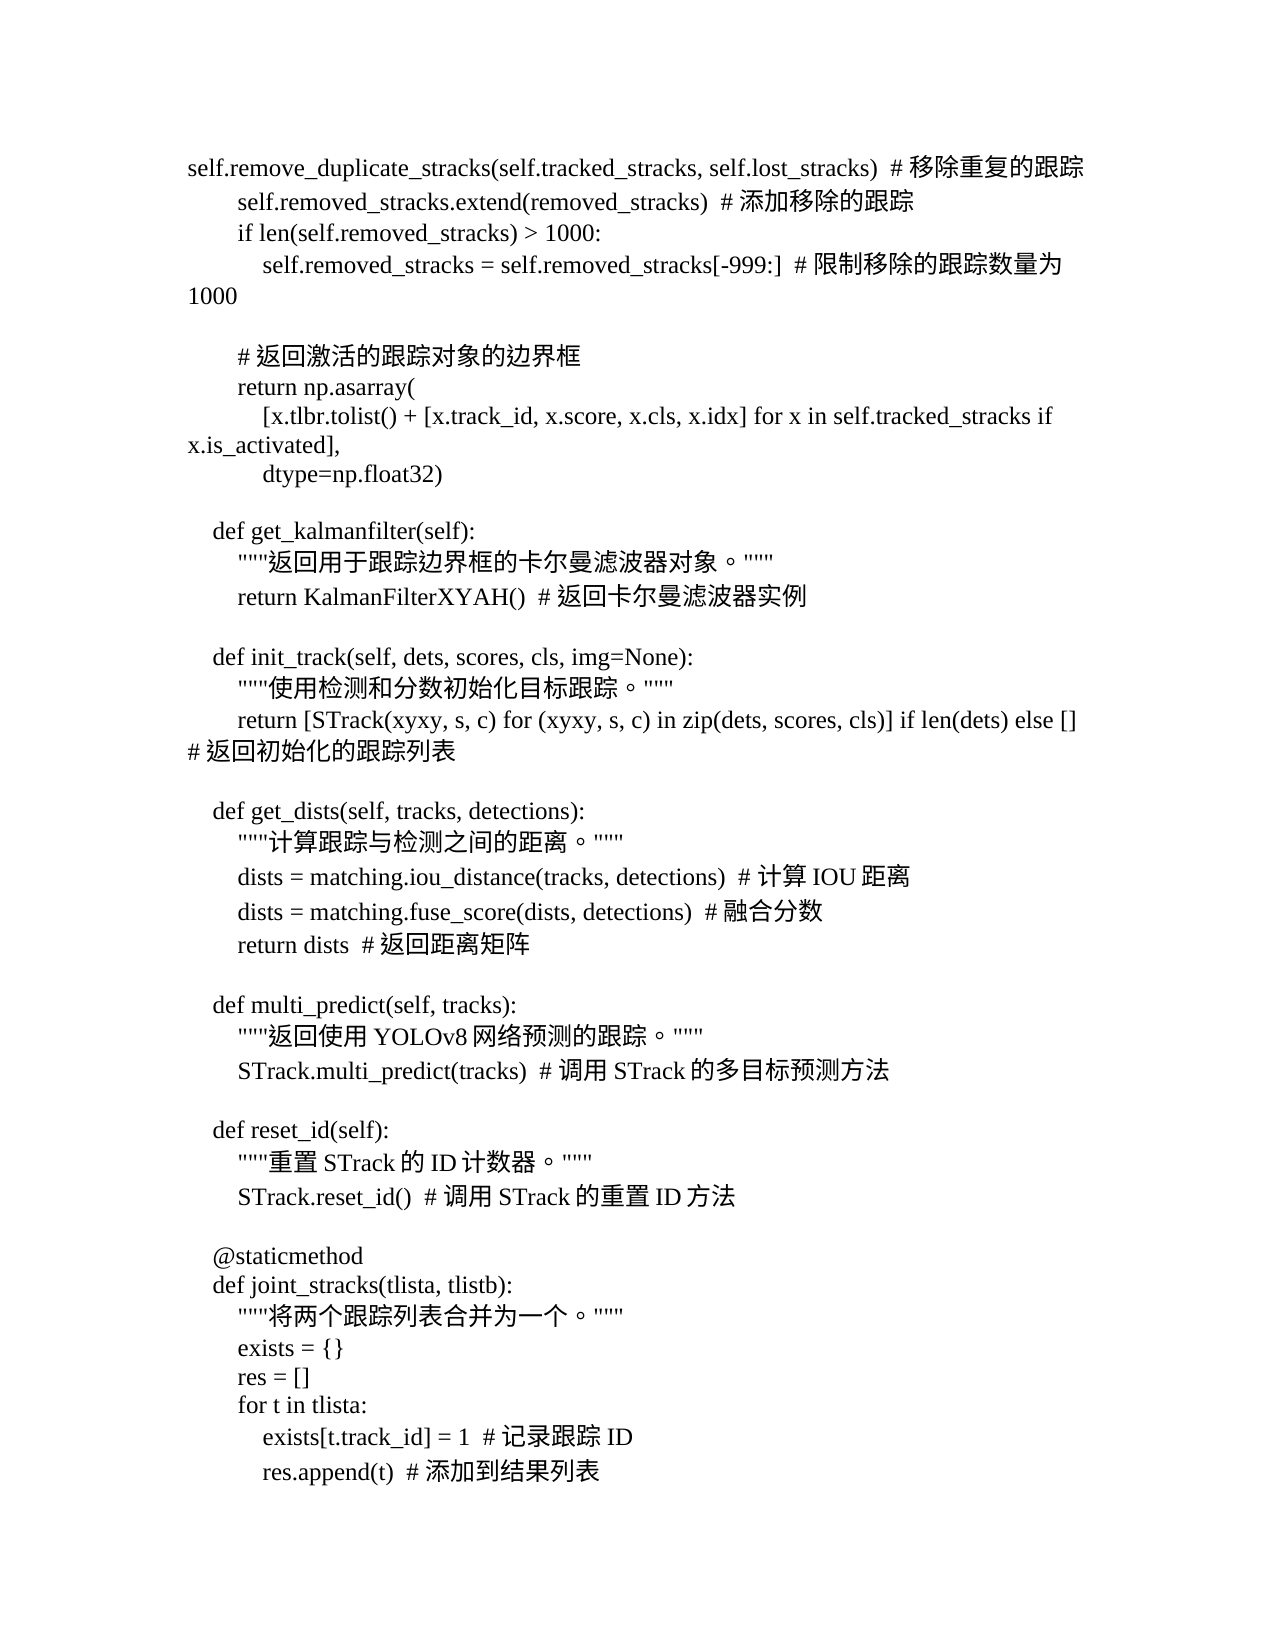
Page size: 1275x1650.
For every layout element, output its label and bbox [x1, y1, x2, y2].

text [187, 150, 1087, 1487]
